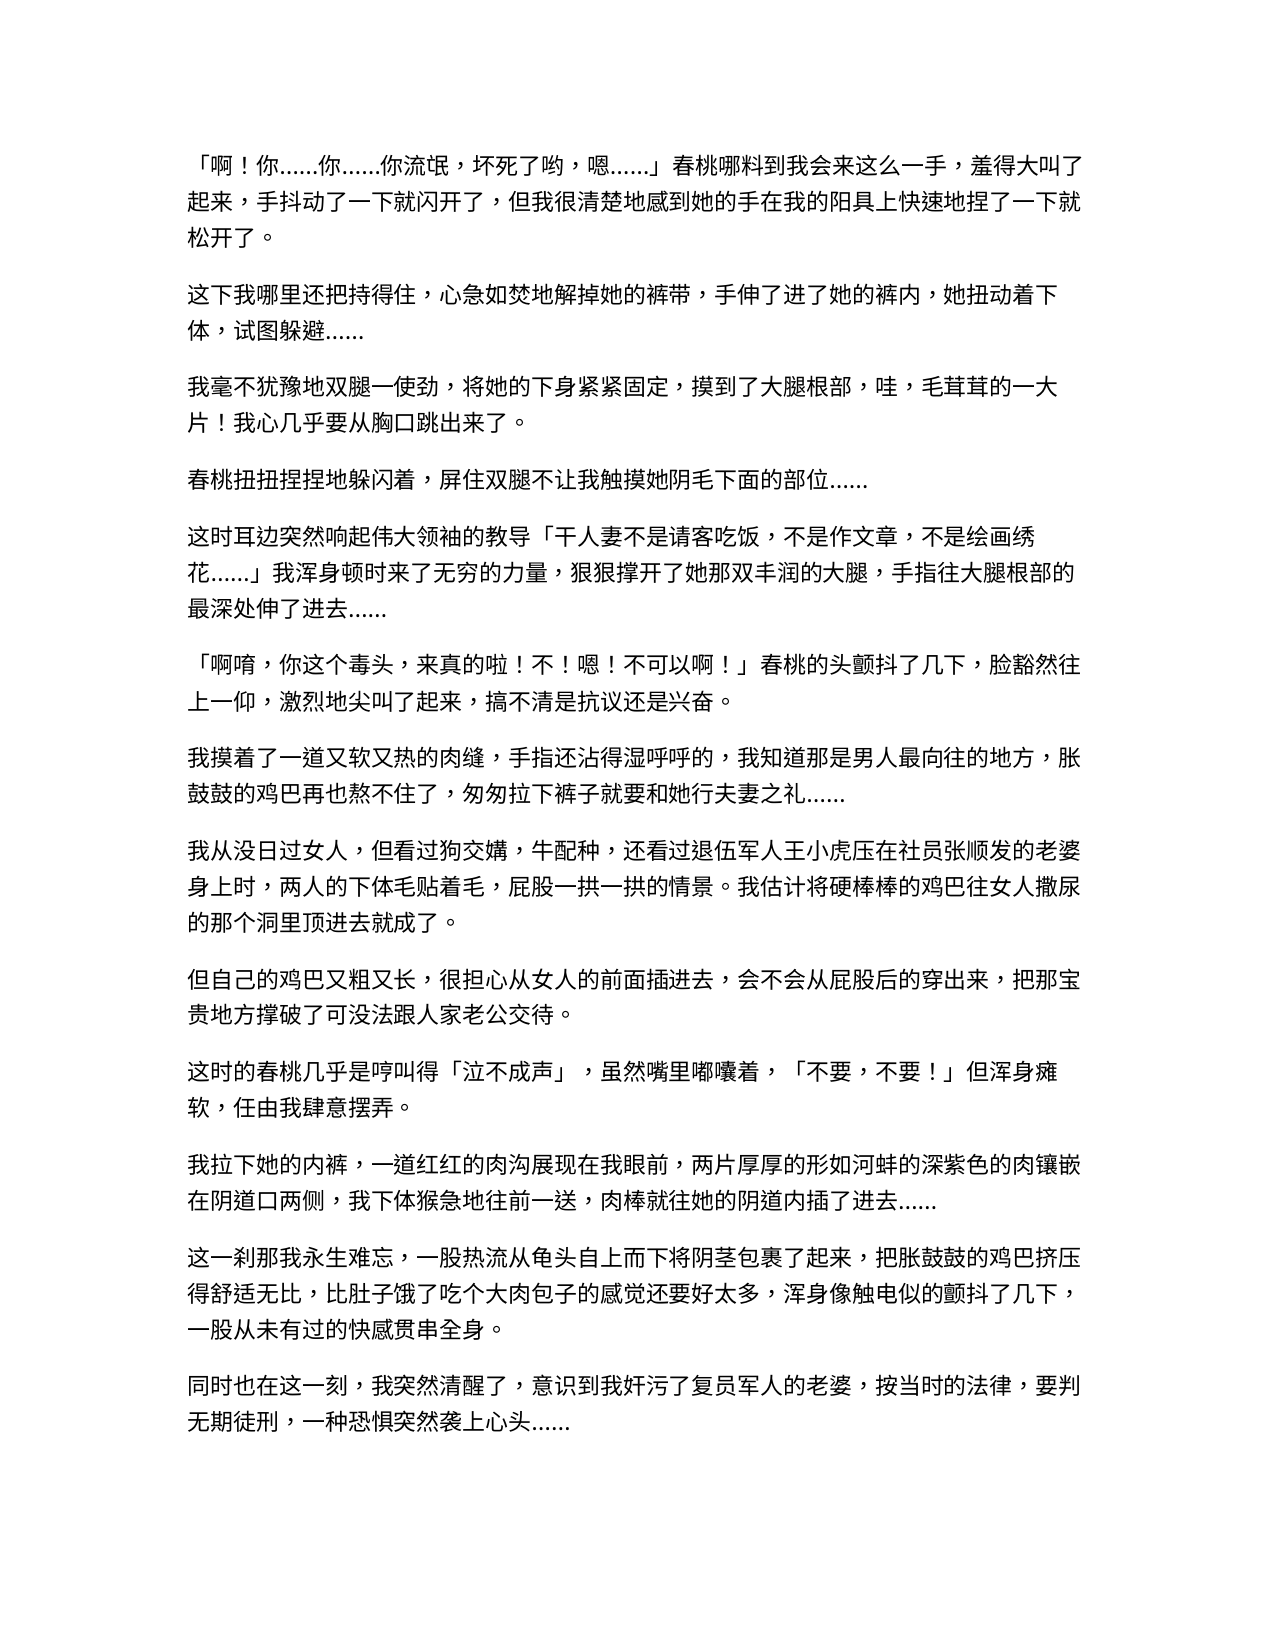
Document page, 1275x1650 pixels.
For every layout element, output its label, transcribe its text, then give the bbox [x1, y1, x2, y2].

text 同时也在这一刻，我突然清醒了，意识到我奸污了复员军人的老婆，按当时的法律，要判无期徒刑，一种恐惧突然袭上心头…… [187, 1370, 1087, 1437]
text 「啊！你……你……你流氓，坏死了哟，嗯……」春桃哪料到我会来这么一手，羞得大叫了起来，手抖动了一下就闪开了，但我很清楚地感到她的手在我的阳具上快速地捏了一下就松开了。 [187, 150, 1087, 253]
text 我摸着了一道又软又热的肉缝，手指还沾得湿呼呼的，我知道那是男人最向往的地方，胀鼓鼓的鸡巴再也熬不住了，匆匆拉下裤子就要和她行夫妻之礼…… [187, 742, 1087, 809]
text 「啊唷，你这个毒头，来真的啦！不！嗯！不可以啊！」春桃的头颤抖了几下，脸豁然往上一仰，激烈地尖叫了起来，搞不清是抗议还是兴奋。 [187, 649, 1087, 717]
text 这时的春桃几乎是哼叫得「泣不成声」，虽然嘴里嘟囔着，「不要，不要！」但浑身瘫软，任由我肆意摆弄。 [187, 1056, 1087, 1123]
text 我拉下她的内裤，一道红红的肉沟展现在我眼前，两片厚厚的形如河蚌的深紫色的肉镶嵌在阴道口两侧，我下体猴急地往前一送，肉棒就往她的阴道内插了进去…… [187, 1149, 1087, 1216]
text 这时耳边突然响起伟大领袖的教导「干人妻不是请客吃饭，不是作文章，不是绘画绣花……」我浑身顿时来了无穷的力量，狠狠撑开了她那双丰润的大腿，手指往大腿根部的最深处伸了进去…… [187, 521, 1087, 624]
text 春桃扭扭捏捏地躲闪着，屏住双腿不让我触摸她阴毛下面的部位…… [187, 464, 1087, 495]
text 这下我哪里还把持得住，心急如焚地解掉她的裤带，手伸了进了她的裤内，她扭动着下体，试图躲避…… [187, 279, 1087, 346]
text 我毫不犹豫地双腿一使劲，将她的下身紧紧固定，摸到了大腿根部，哇，毛茸茸的一大片！我心几乎要从胸口跳出来了。 [187, 371, 1087, 438]
text 但自己的鸡巴又粗又长，很担心从女人的前面插进去，会不会从屁股后的穿出来，把那宝贵地方撑破了可没法跟人家老公交待。 [187, 963, 1087, 1031]
text 这一刹那我永生难忘，一股热流从龟头自上而下将阴茎包裹了起来，把胀鼓鼓的鸡巴挤压得舒适无比，比肚子饿了吃个大肉包子的感觉还要好太多，浑身像触电似的颤抖了几下，一股从未有过的快感贯串全身。 [187, 1242, 1087, 1345]
text 我从没日过女人，但看过狗交媾，牛配种，还看过退伍军人王小虎压在社员张顺发的老婆身上时，两人的下体毛贴着毛，屁股一拱一拱的情景。我估计将硬棒棒的鸡巴往女人撒尿的那个洞里顶进去就成了。 [187, 835, 1087, 938]
